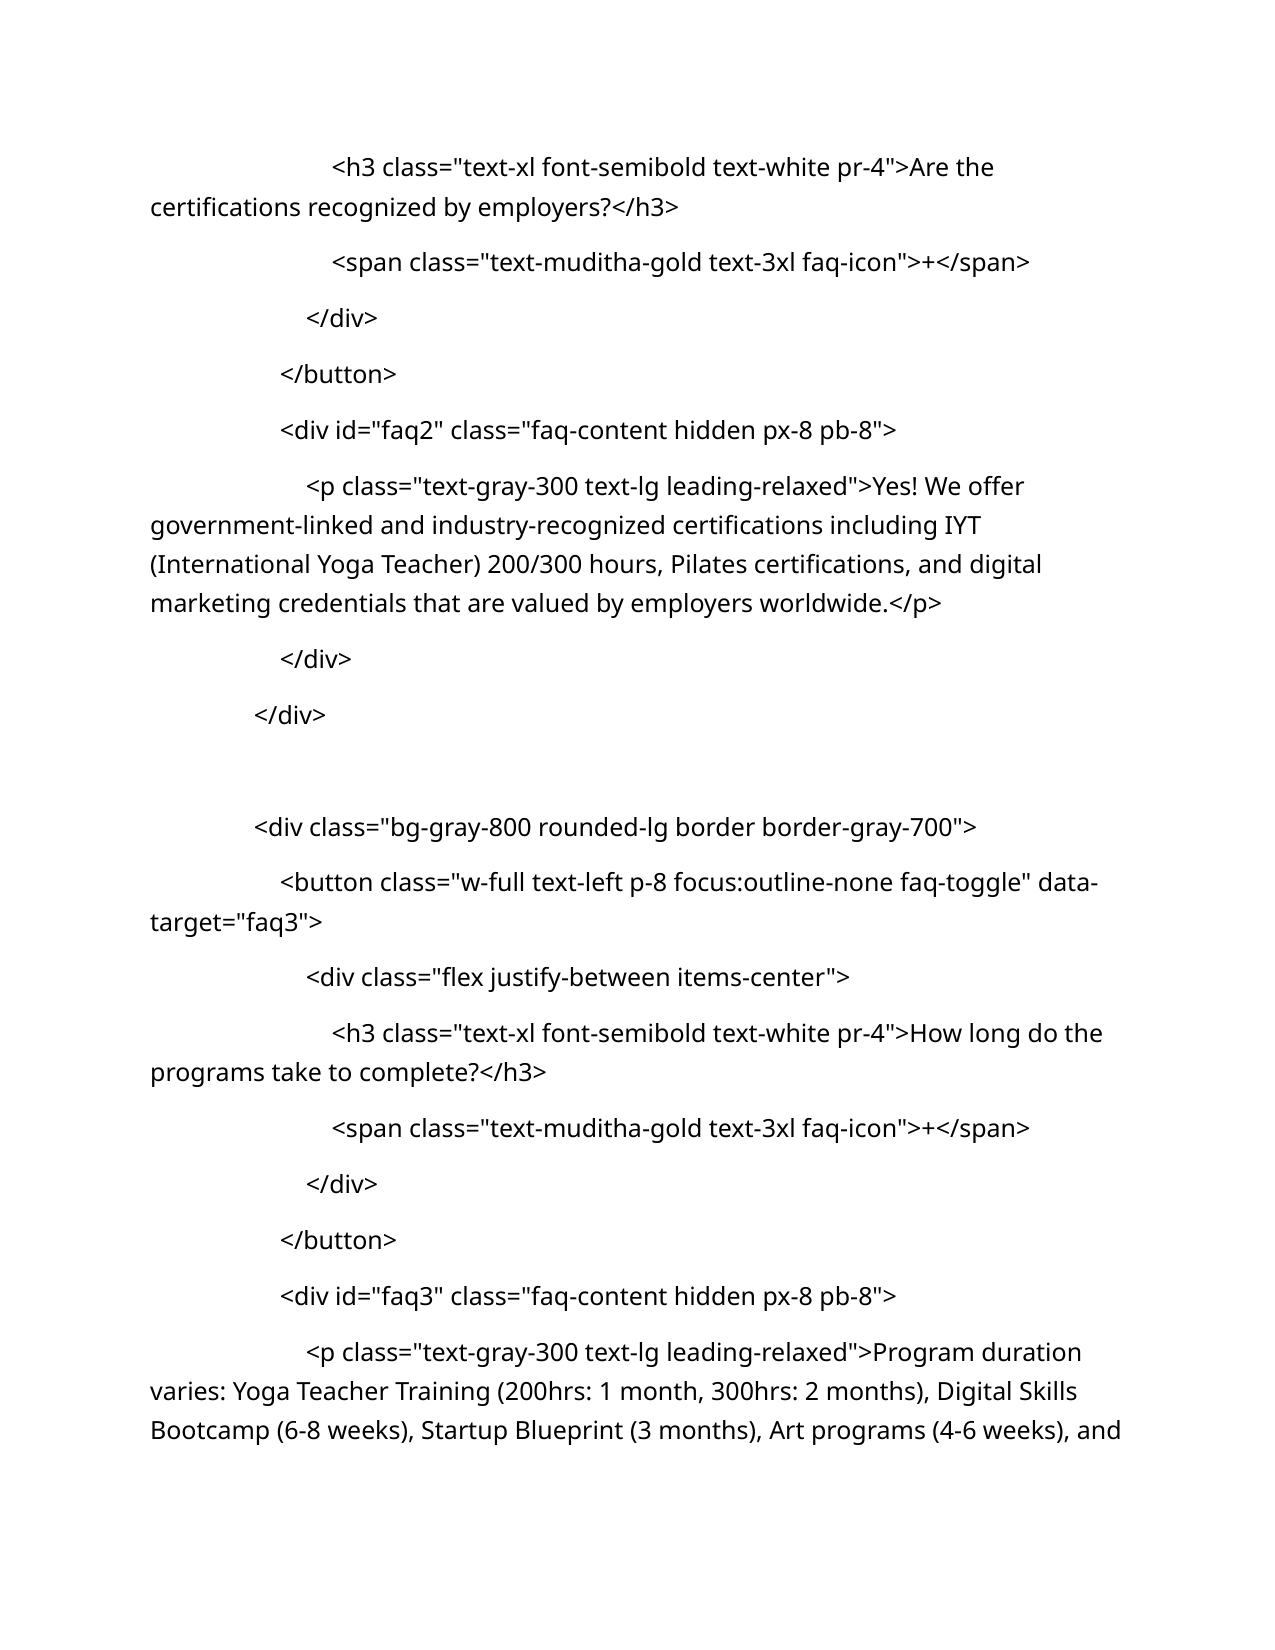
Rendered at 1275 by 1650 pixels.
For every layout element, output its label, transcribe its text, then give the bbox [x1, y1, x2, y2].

text </div> [150, 697, 1125, 732]
text <h3 class="text-xl font-semibold text-white pr-4">Are the certifications recognized by employers?</h3> [150, 150, 1125, 223]
text <span class="text-muditha-gold text-3xl faq-icon">+</span> [150, 245, 1125, 279]
text <button class="w-full text-left p-8 focus:outline-none faq-toggle" data-target="faq3"> [150, 865, 1125, 938]
text </div> [150, 301, 1125, 335]
text <div class="flex justify-between items-center"> [150, 960, 1125, 994]
text <div id="faq3" class="faq-content hidden px-8 pb-8"> [150, 1278, 1125, 1312]
text <h3 class="text-xl font-semibold text-white pr-4">How long do the programs take to complete?</h3> [150, 1016, 1125, 1089]
text </div> [150, 1167, 1125, 1201]
text </button> [150, 357, 1125, 391]
text <div class="bg-gray-800 rounded-lg border border-gray-700"> [150, 809, 1125, 843]
text <span class="text-muditha-gold text-3xl faq-icon">+</span> [150, 1111, 1125, 1145]
text <p class="text-gray-300 text-lg leading-relaxed">Yes! We offer government-linked and industry-recognized certifications including IYT (International Yoga Teacher) 200/300 hours, Pilates certifications, and digital marketing credentials that are valued by employers worldwide.</p> [150, 468, 1125, 620]
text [150, 1334, 1125, 1447]
text </button> [150, 1222, 1125, 1257]
text <div id="faq2" class="faq-content hidden px-8 pb-8"> [150, 412, 1125, 447]
text </div> [150, 642, 1125, 676]
